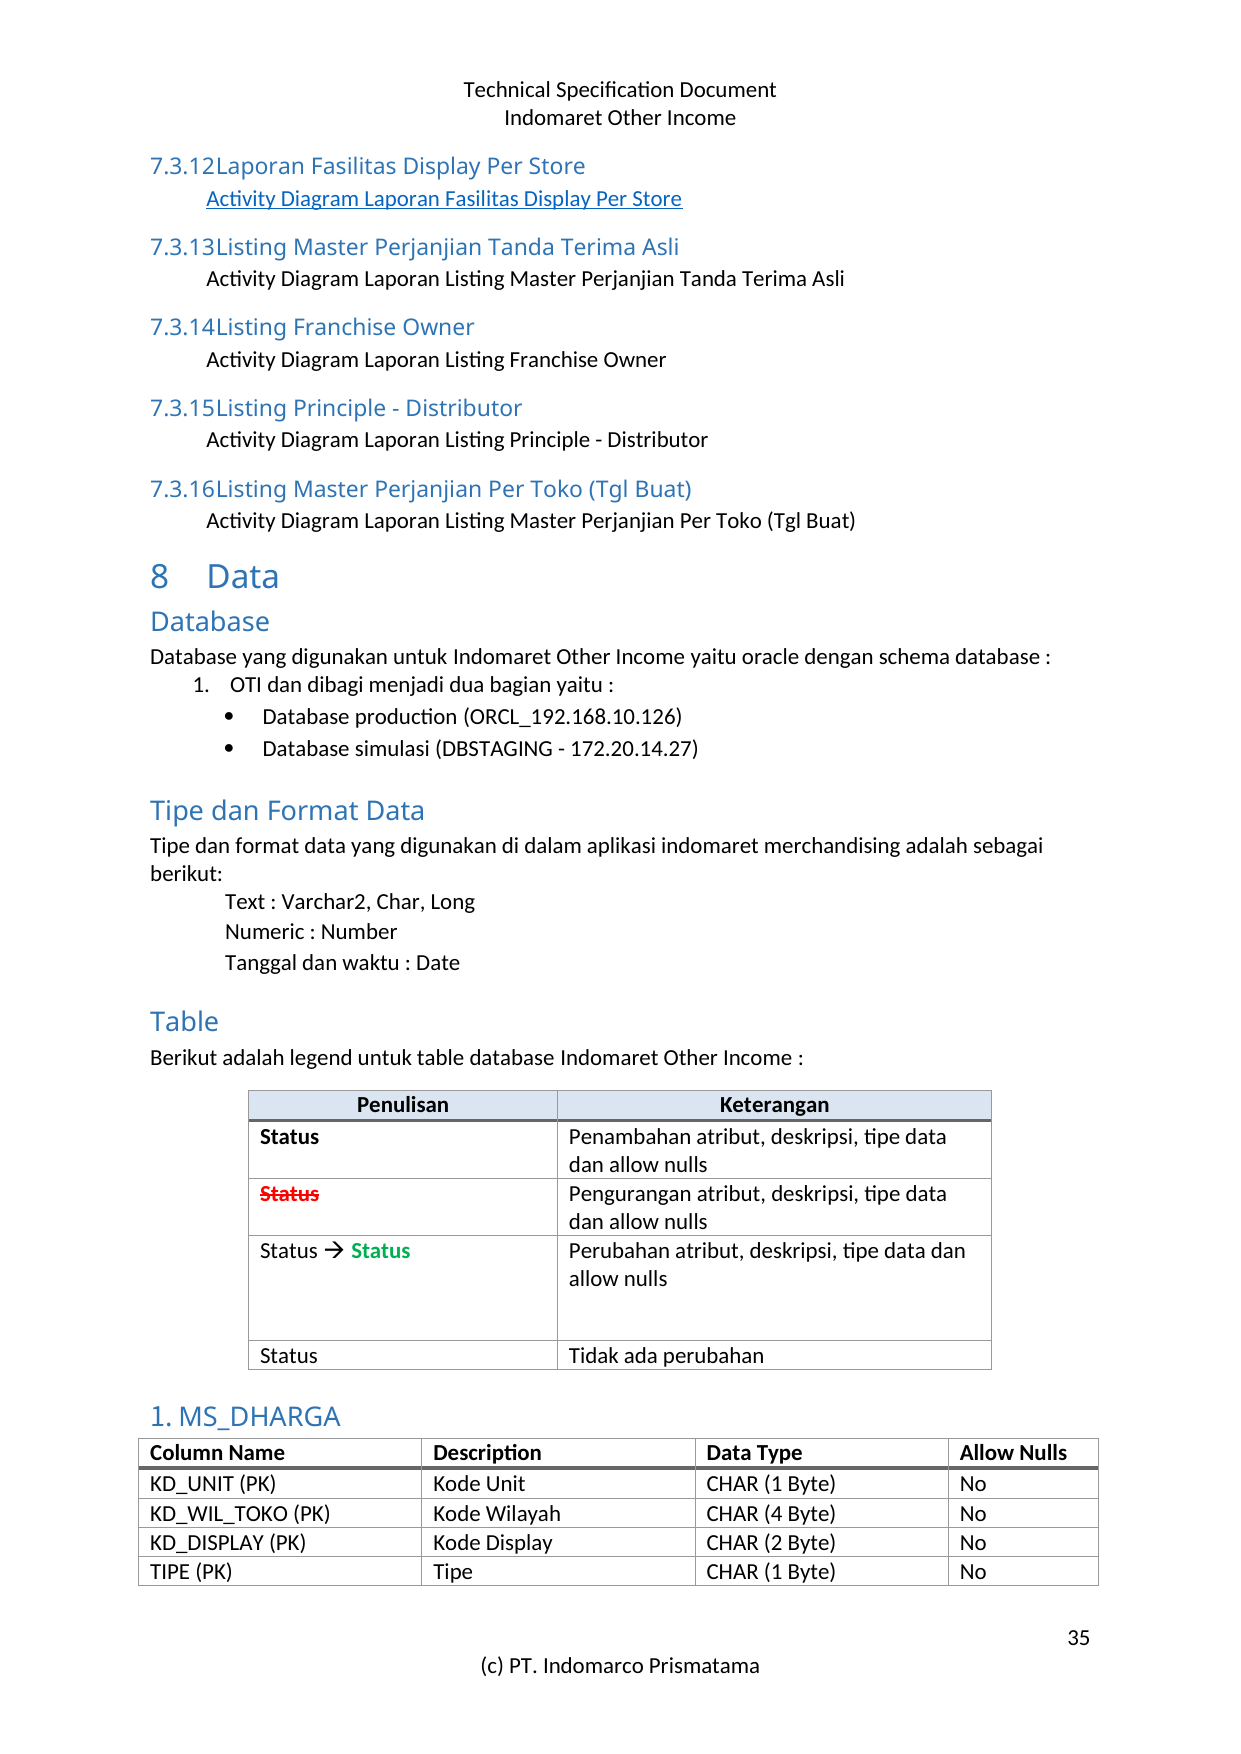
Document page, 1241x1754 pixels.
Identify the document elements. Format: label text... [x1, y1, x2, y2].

table_header Keterangan [558, 1091, 991, 1119]
table_cell KD_WIL_TOKO (PK) [139, 1499, 421, 1527]
subtitle Data [150, 553, 1090, 598]
table_cell No [949, 1499, 1098, 1527]
list Database production (ORCL_192.168.10.126) [225, 702, 1090, 730]
table_cell No [949, 1557, 1098, 1585]
subtitle Database [150, 602, 1090, 639]
table_header Allow Nulls [949, 1439, 1098, 1466]
table_header Description [422, 1439, 695, 1466]
table_cell Status Status [249, 1236, 557, 1340]
table_header Penulisan [249, 1091, 557, 1119]
subtitle Listing Master Perjanjian Per Toko (Tgl Buat) [150, 472, 1090, 504]
table_cell Status [249, 1179, 557, 1235]
text Activity Diagram Laporan Listing Franchise Owner [206, 345, 1090, 373]
table_cell Pengurangan atribut, deskripsi, tipe data dan allow nulls [558, 1179, 991, 1235]
text Activity Diagram Laporan Listing Master Perjanjian Per Toko (Tgl Buat) [206, 506, 1090, 534]
list OTI dan dibagi menjadi dua bagian yaitu : [192, 670, 1090, 698]
list MS_DHARGA [150, 1395, 1090, 1434]
subtitle Listing Master Perjanjian Tanda Terima Asli [150, 231, 1090, 262]
table_cell Tipe [422, 1557, 695, 1585]
table_cell Kode Display [422, 1528, 695, 1556]
text Database yang digunakan untuk Indomaret Other Income yaitu oracle dengan schema database : [150, 642, 1090, 670]
subtitle Listing Franchise Owner [150, 311, 1090, 342]
text Tipe dan format data yang digunakan di dalam aplikasi indomaret merchandising adalah sebagai berikut: [150, 831, 1090, 887]
list Numeric : Number [150, 917, 1090, 946]
list Tanggal dan waktu : Date [150, 948, 1090, 976]
table_cell Kode Unit [422, 1470, 695, 1498]
table_cell Status [249, 1122, 557, 1178]
table_cell CHAR (1 Byte) [696, 1470, 948, 1498]
text Berikut adalah legend untuk table database Indomaret Other Income : [150, 1043, 1090, 1071]
table_cell Status [249, 1341, 557, 1369]
list Database simulasi (DBSTAGING - 172.20.14.27) [225, 734, 1090, 762]
table_cell TIPE (PK) [139, 1557, 421, 1585]
table_header Data Type [696, 1439, 948, 1466]
table_cell CHAR (4 Byte) [696, 1499, 948, 1527]
subtitle Tipe dan Format Data [150, 791, 1090, 828]
table_cell CHAR (1 Byte) [696, 1557, 948, 1585]
subtitle Listing Principle - Distributor [150, 392, 1090, 423]
table_cell Perubahan atribut, deskripsi, tipe data dan allow nulls [558, 1236, 991, 1340]
table_header Column Name [139, 1439, 421, 1466]
table_cell No [949, 1470, 1098, 1498]
subtitle Laporan Fasilitas Display Per Store [150, 150, 1090, 181]
text Activity Diagram Laporan Fasilitas Display Per Store [206, 184, 1090, 212]
table_cell No [949, 1528, 1098, 1556]
table_cell Penambahan atribut, deskripsi, tipe data dan allow nulls [558, 1122, 991, 1178]
table_cell Tidak ada perubahan [558, 1341, 991, 1369]
text Activity Diagram Laporan Listing Principle - Distributor [206, 426, 1090, 454]
table_cell Kode Wilayah [422, 1499, 695, 1527]
list Text : Varchar2, Char, Long [150, 887, 1090, 915]
subtitle Table [150, 1003, 1090, 1040]
table_cell KD_UNIT (PK) [139, 1470, 421, 1498]
table_cell KD_DISPLAY (PK) [139, 1528, 421, 1556]
table_cell CHAR (2 Byte) [696, 1528, 948, 1556]
text Activity Diagram Laporan Listing Master Perjanjian Tanda Terima Asli [206, 264, 1090, 292]
